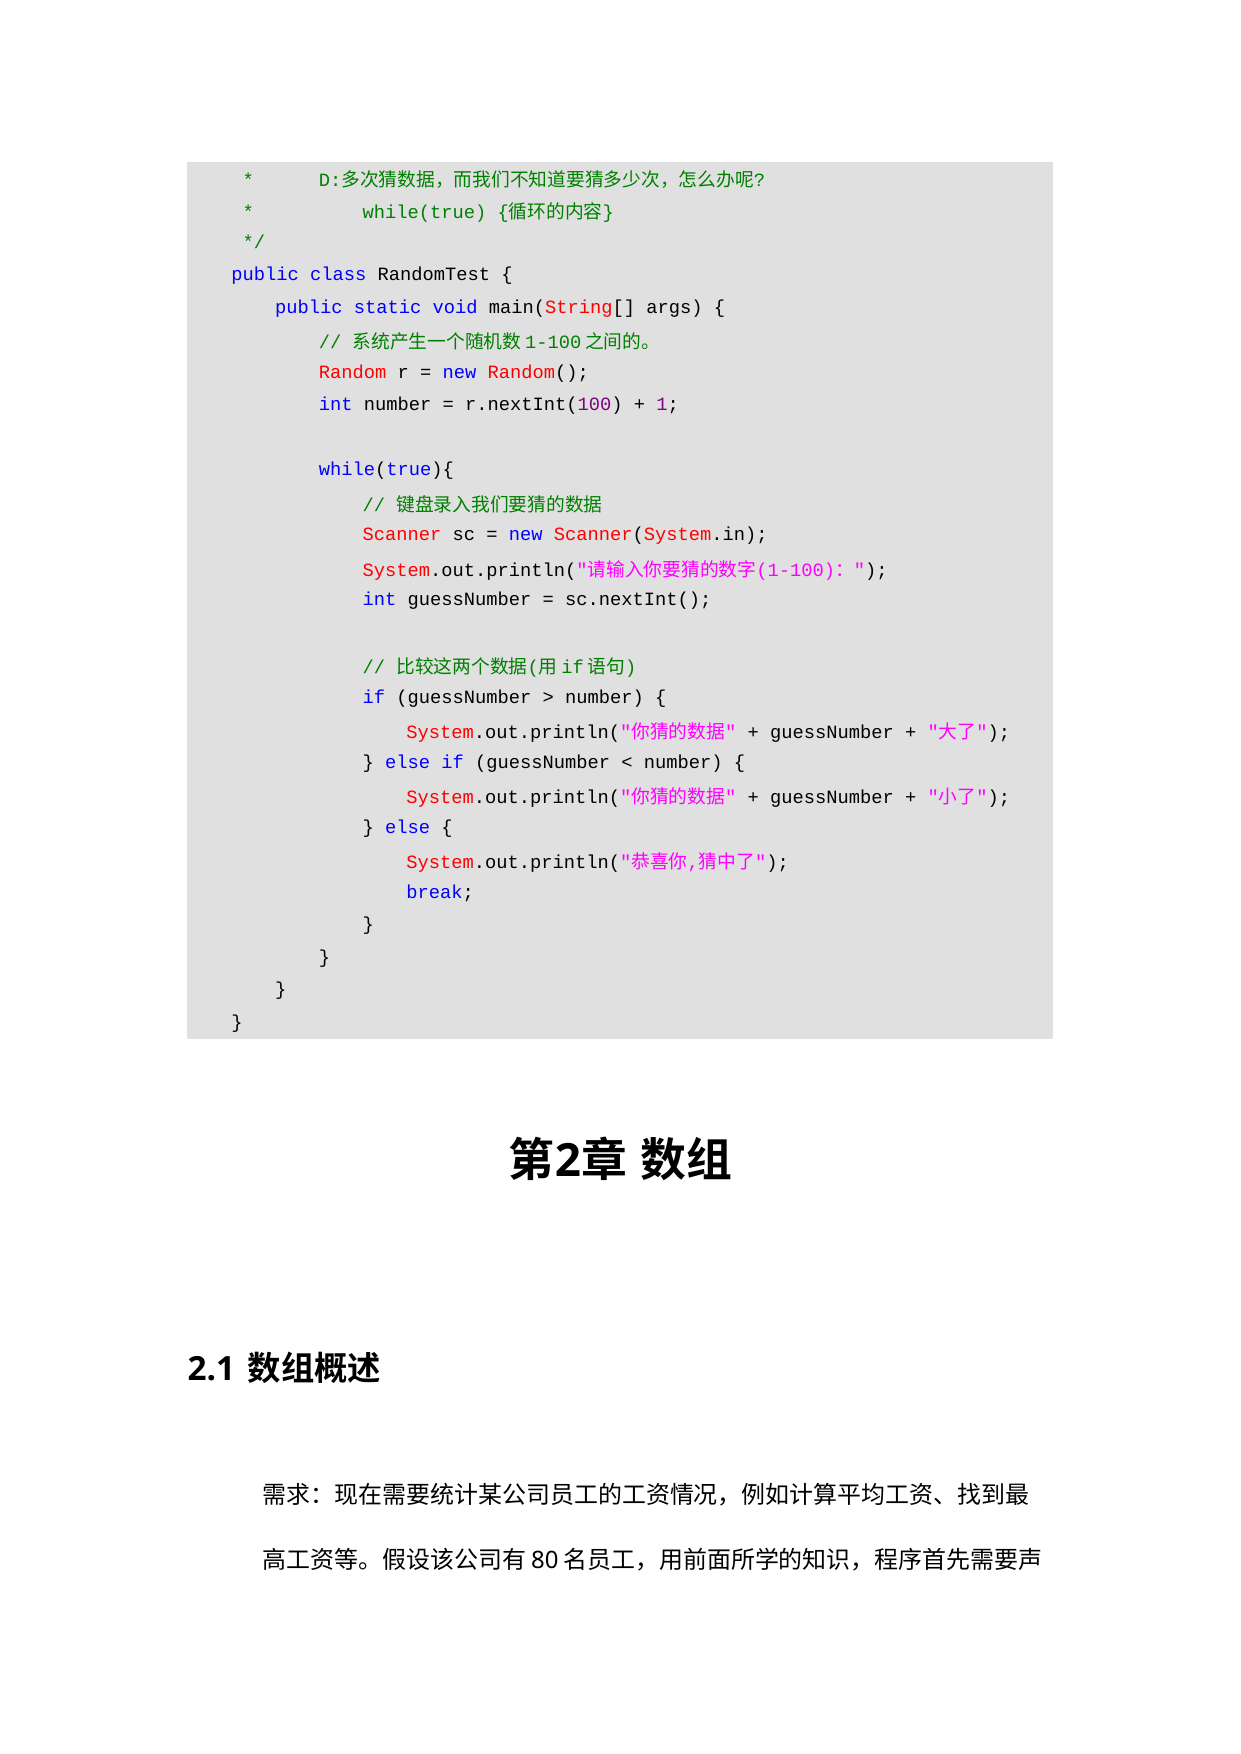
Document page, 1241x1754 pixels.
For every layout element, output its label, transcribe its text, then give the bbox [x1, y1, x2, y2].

text } [187, 1007, 1053, 1039]
text System.out.println("你猜的数据" + guessNumber + "小了"); [187, 779, 1053, 812]
text if (guessNumber > number) { [187, 682, 1053, 714]
text System.out.println("请输入你要猜的数字(1-100)："); [187, 552, 1053, 584]
text // 键盘录入我们要猜的数据 [187, 487, 1053, 519]
text // 系统产生一个随机数1-100之间的。 [187, 324, 1053, 357]
subtitle 数组 [187, 1107, 1053, 1205]
subtitle 数组概述 [187, 1333, 1053, 1398]
text while(true){ [187, 454, 1053, 487]
text Scanner sc = new Scanner(System.in); [187, 519, 1053, 552]
text } [187, 974, 1053, 1007]
text * while(true) {循环的内容} [187, 194, 1053, 227]
text System.out.println("你猜的数据" + guessNumber + "大了"); [187, 714, 1053, 747]
text public class RandomTest { [187, 259, 1053, 292]
text int guessNumber = sc.nextInt(); [187, 584, 1053, 617]
text */ [187, 227, 1053, 259]
text int number = r.nextInt(100) + 1; [187, 389, 1053, 422]
text } [187, 909, 1053, 942]
text System.out.println("恭喜你,猜中了"); [187, 844, 1053, 877]
text public static void main(String[] args) { [187, 292, 1053, 324]
text } else { [187, 812, 1053, 844]
text break; [187, 877, 1053, 909]
text // 比较这两个数据(用if语句) [187, 649, 1053, 682]
text Random r = new Random(); [187, 357, 1053, 389]
text } else if (guessNumber < number) { [187, 747, 1053, 779]
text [262, 1460, 1053, 1590]
text * D:多次猜数据，而我们不知道要猜多少次，怎么办呢? [187, 162, 1053, 194]
text } [187, 942, 1053, 974]
